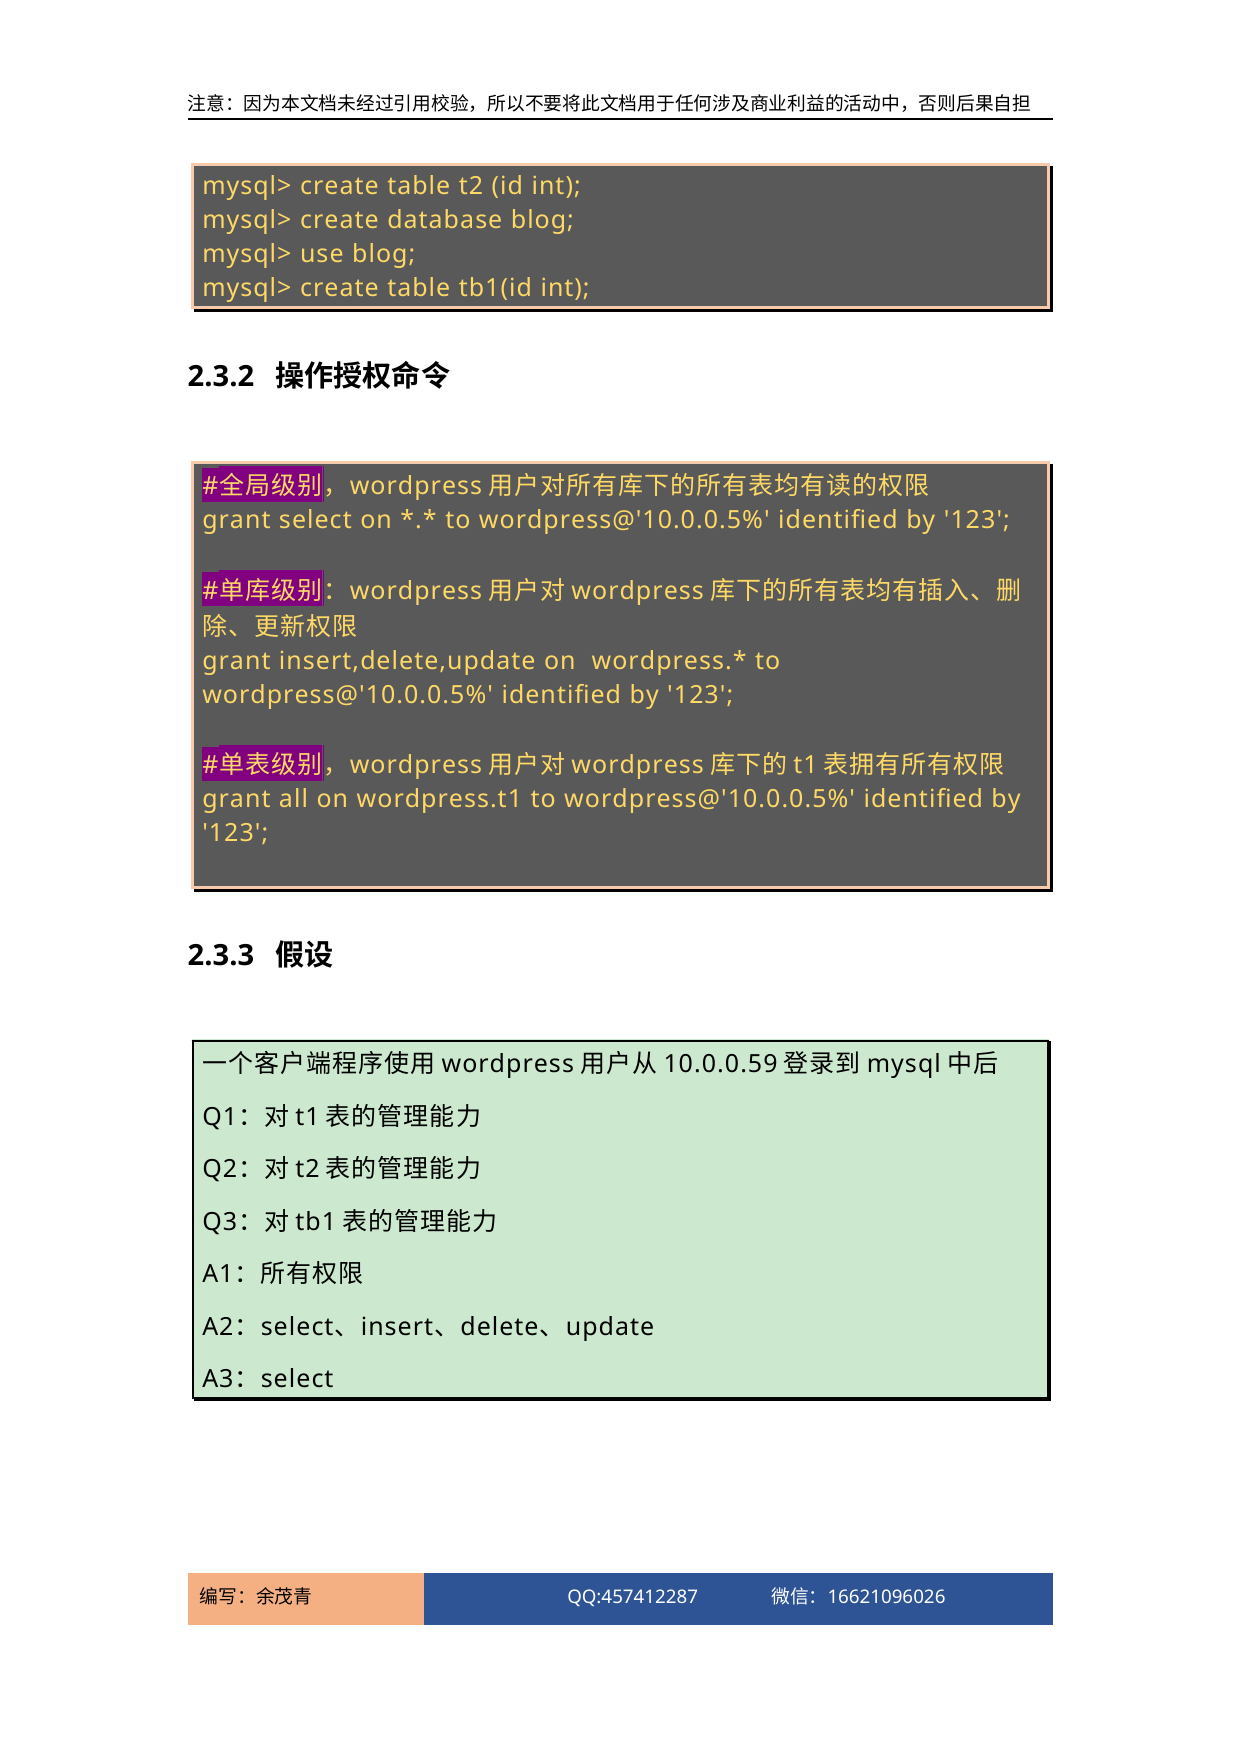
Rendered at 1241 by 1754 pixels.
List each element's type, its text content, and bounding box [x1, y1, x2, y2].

text A2：select、insert、delete、update [194, 1302, 1047, 1342]
text mysql> create database blog; [194, 197, 1047, 231]
text #单库级别：wordpress用户对wordpress库下的所有表均有插入、删除、更新权限 [194, 565, 1047, 637]
text #全局级别，wordpress用户对所有库下的所有表均有读的权限 [194, 464, 1047, 497]
subtitle 假设 [187, 921, 1053, 986]
text mysql> create table t2 (id int); [194, 166, 1047, 197]
text grant select on *.* to wordpress@'10.0.0.5%' identified by '123'; [194, 497, 1047, 531]
text Q1：对t1表的管理能力 [194, 1092, 1047, 1132]
text grant insert,delete,update on wordpress.* to wordpress@'10.0.0.5%' identified by '123'; [194, 637, 1047, 706]
text grant all on wordpress.t1 to wordpress@'10.0.0.5%' identified by '123'; [194, 776, 1047, 844]
text 一个客户端程序使用wordpress用户从10.0.0.59登录到mysql中后 [194, 1042, 1047, 1080]
subtitle 操作授权命令 [187, 342, 1053, 407]
text mysql> use blog; [194, 231, 1047, 265]
text A1：所有权限 [194, 1249, 1047, 1290]
text Q2：对t2表的管理能力 [194, 1144, 1047, 1185]
text mysql> create table tb1(id int); [194, 265, 1047, 306]
text Q3：对tb1表的管理能力 [194, 1197, 1047, 1237]
text #单表级别，wordpress用户对wordpress库下的t1表拥有所有权限 [194, 739, 1047, 776]
text A3：select [194, 1354, 1047, 1397]
